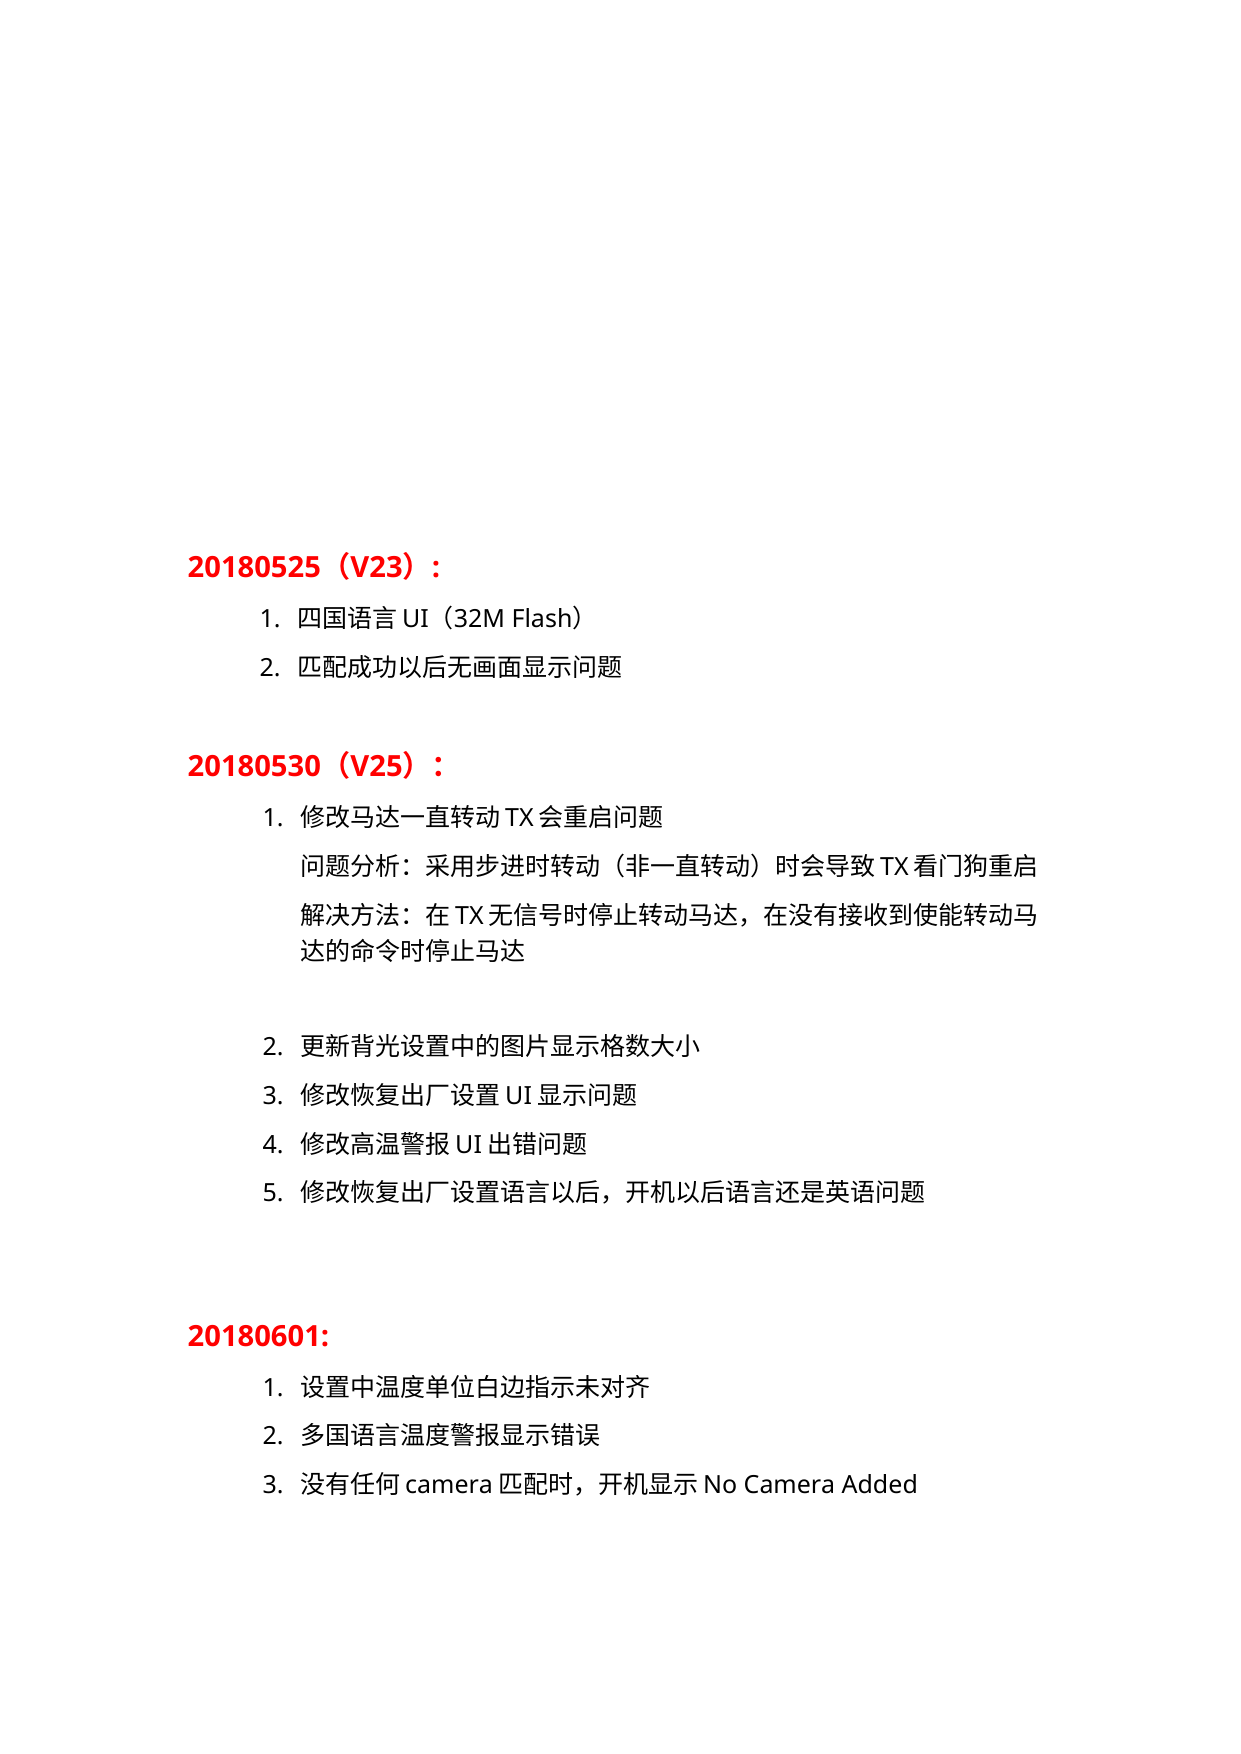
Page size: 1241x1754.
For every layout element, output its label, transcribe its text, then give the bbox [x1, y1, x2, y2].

list 没有任何camera匹配时，开机显示No Camera Added [262, 1464, 1053, 1501]
text 20180530（V25）： [187, 743, 1053, 785]
text 20180525（V23）: [187, 544, 1053, 586]
list 修改高温警报UI出错问题 [262, 1124, 1053, 1160]
list 匹配成功以后无画面显示问题 [259, 647, 1053, 684]
list 修改恢复出厂设置语言以后，开机以后语言还是英语问题 [262, 1173, 1053, 1209]
list 修改恢复出厂设置UI显示问题 [262, 1075, 1053, 1112]
list 多国语言温度警报显示错误 [262, 1416, 1053, 1452]
list 问题分析：采用步进时转动（非一直转动）时会导致TX看门狗重启 [300, 846, 1053, 883]
list 四国语言UI（32M Flash） [259, 599, 1053, 635]
list 解决方法：在TX无信号时停止转动马达，在没有接收到使能转动马达的命令时停止马达 [300, 895, 1053, 968]
text 20180601: [187, 1315, 1053, 1354]
list 修改马达一直转动TX会重启问题 [262, 798, 1053, 834]
list 更新背光设置中的图片显示格数大小 [262, 1027, 1053, 1063]
list 设置中温度单位白边指示未对齐 [262, 1367, 1053, 1403]
